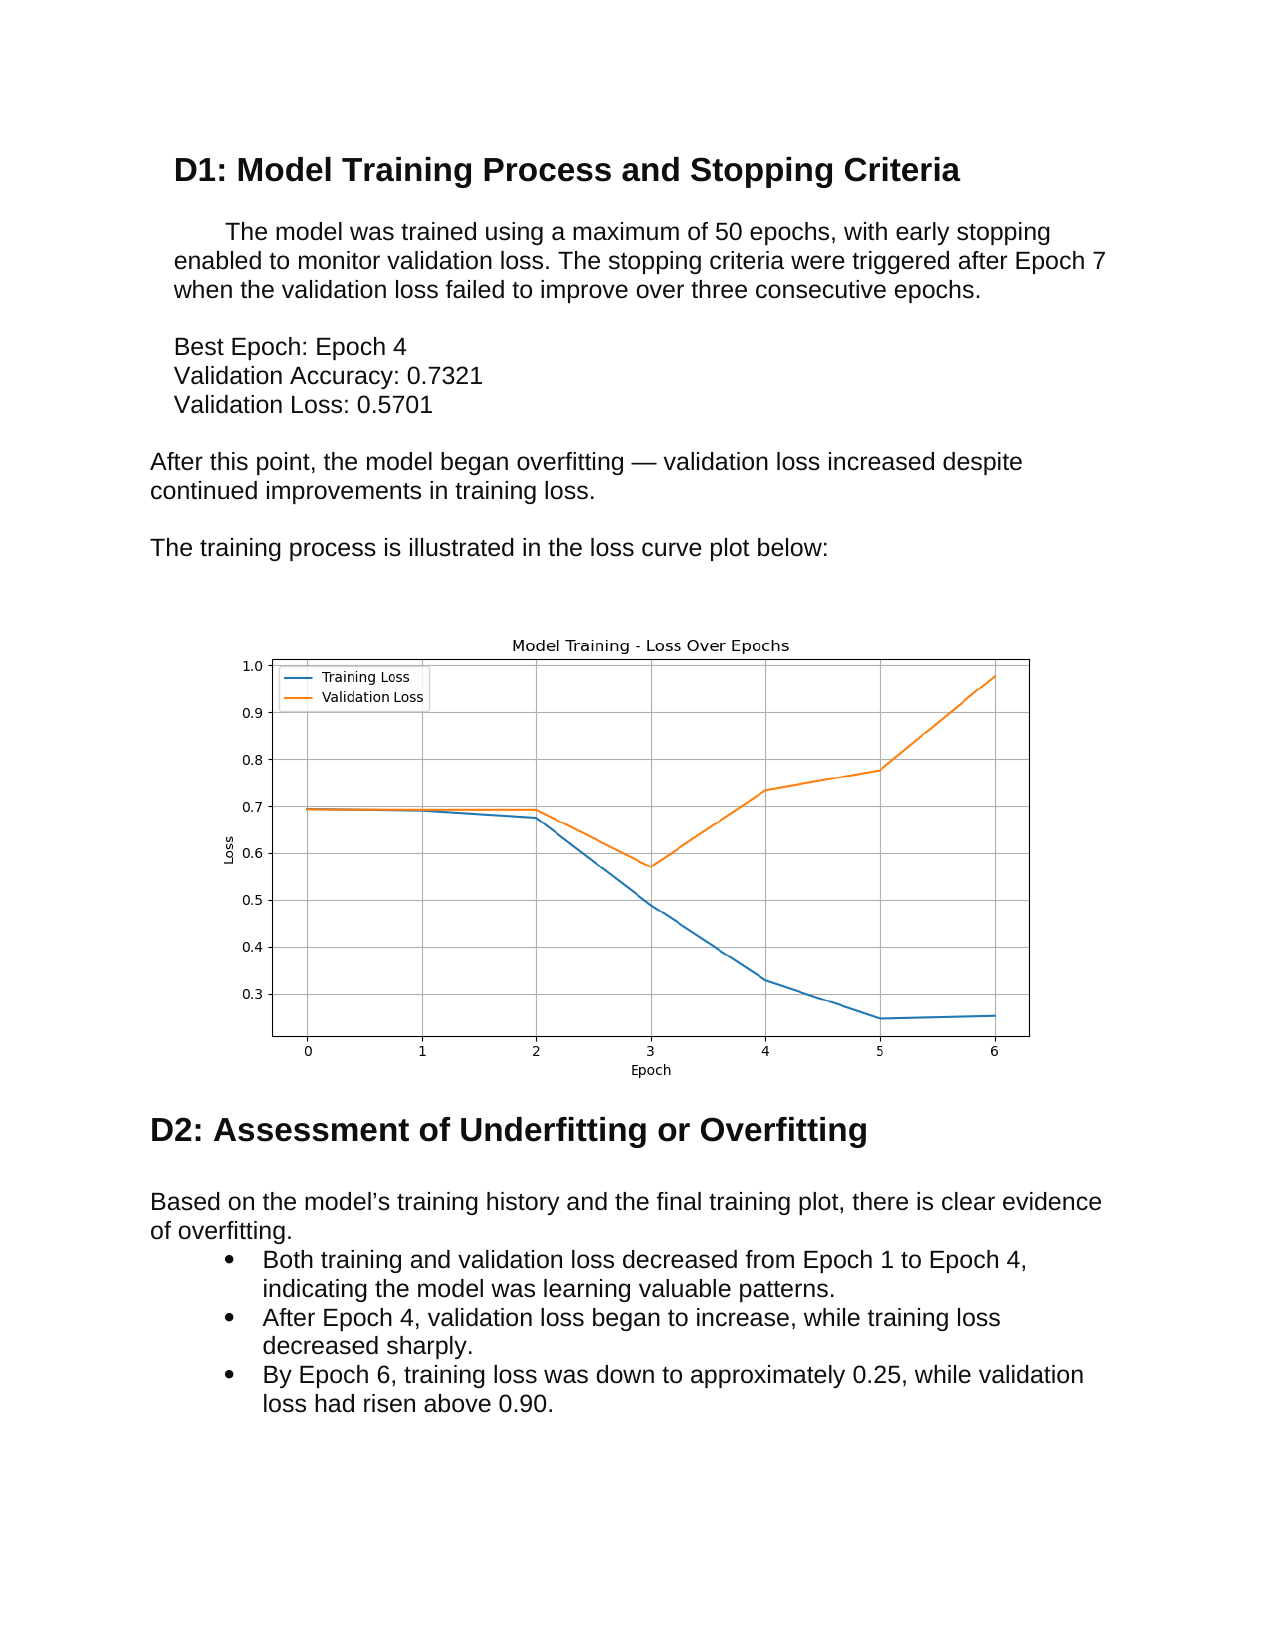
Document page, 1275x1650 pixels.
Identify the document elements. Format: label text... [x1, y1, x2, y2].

text Best Epoch: Epoch 4 [173, 693, 1125, 722]
text The model was trained using a maximum of 50 epochs, with early stopping enabled to monitor validation loss. The stopping criteria were triggered after Epoch 7 when the validation loss failed to improve over three consecutive epochs. [173, 578, 1125, 664]
text Validation Loss: 0.5701 [173, 751, 1125, 779]
text D1: Model Training Process and Stopping Criteria [173, 511, 1125, 549]
text These hyperparameters were chosen based on best practices in NLP modeling and were validated through experimentation with the dataset to ensure effective performance. [173, 294, 1125, 380]
text The training process is illustrated in the loss curve plot below: [150, 894, 1125, 923]
list The training was set to run for up to 50 epochs, but early stopping was applied to monitor the validation loss. Training was halted if no improvement was observed for three consecutive epochs, and the best weights were restored. [187, 150, 1125, 236]
list This prevents overfitting and ensures efficient use of computational resources. [187, 236, 1125, 265]
text Validation Accuracy: 0.7321 [173, 722, 1125, 751]
text After this point, the model began overfitting — validation loss increased despite continued improvements in training loss. [150, 808, 1125, 866]
picture [150, 961, 1125, 1450]
